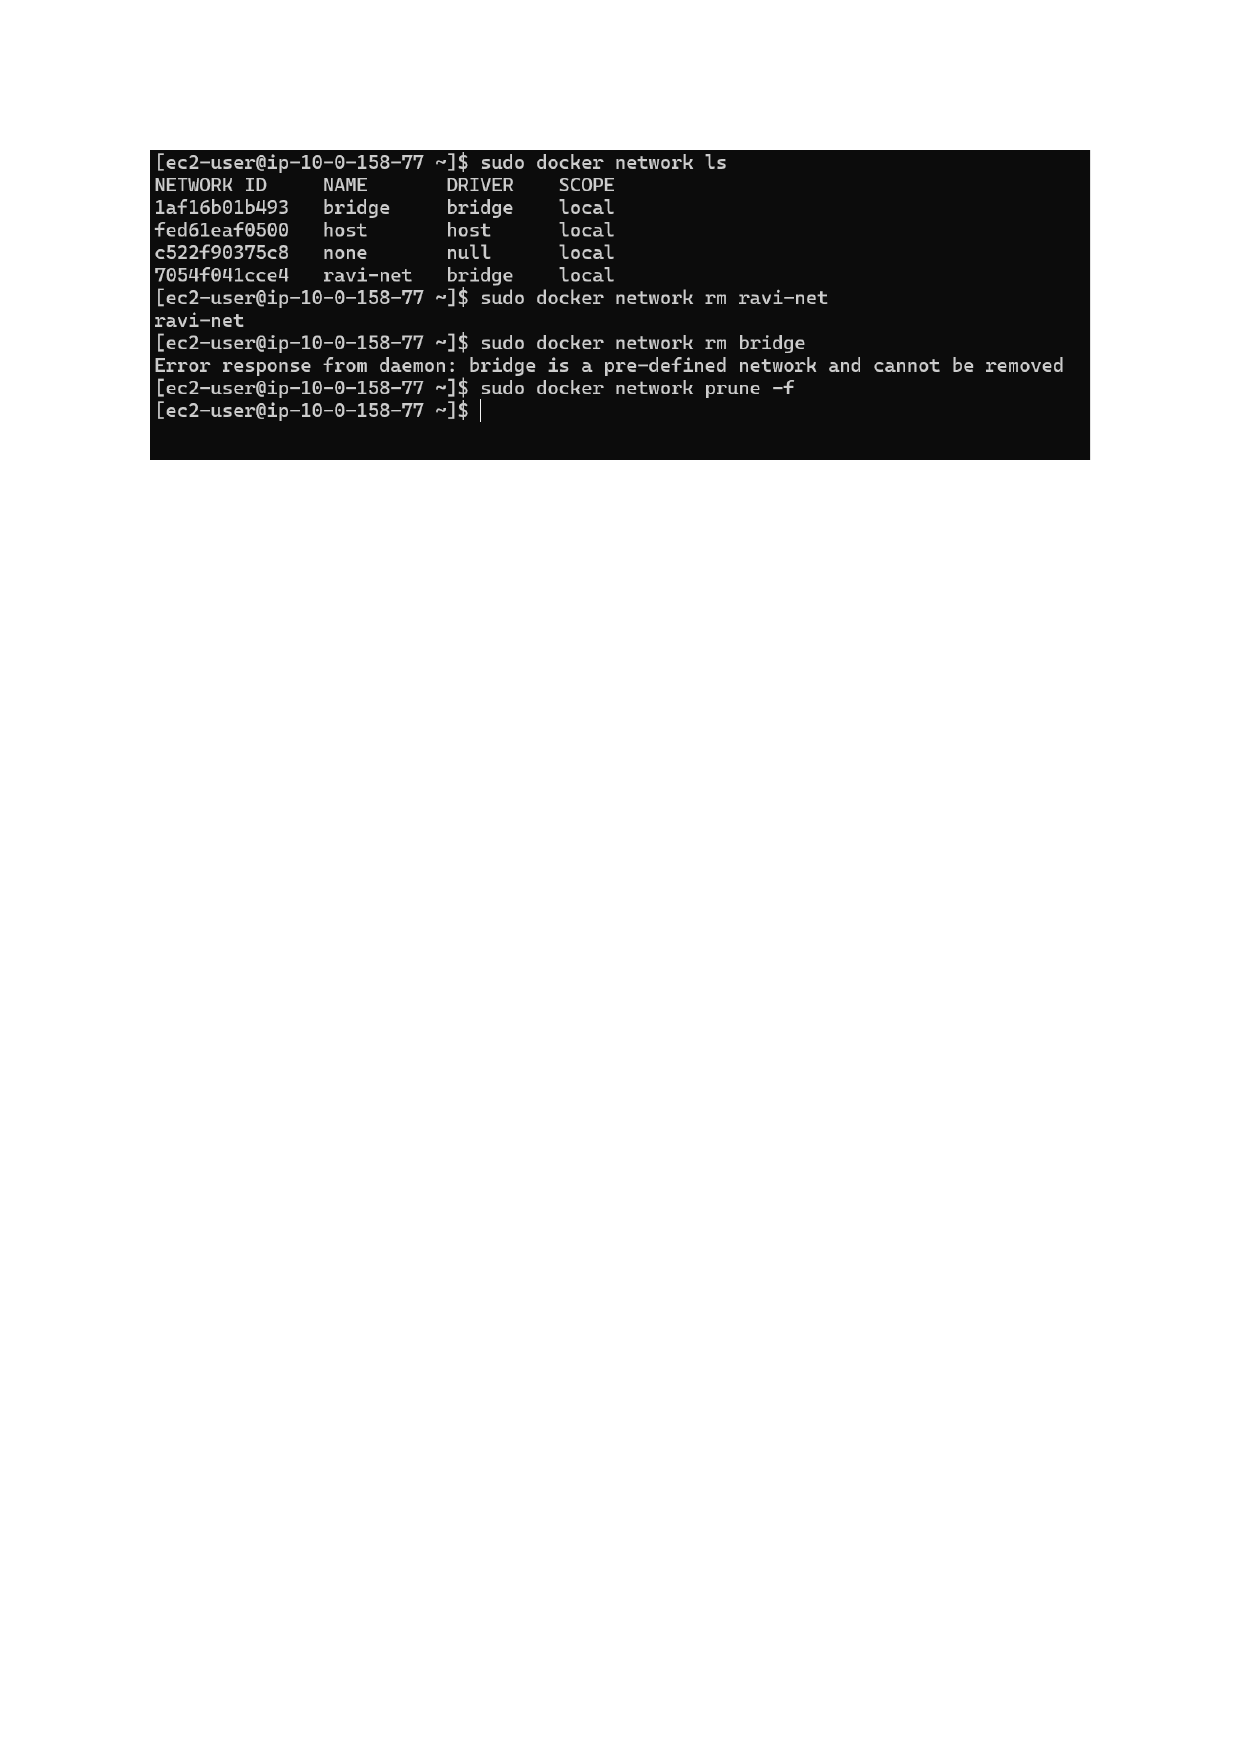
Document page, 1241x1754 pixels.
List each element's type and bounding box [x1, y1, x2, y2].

picture [150, 150, 1091, 460]
